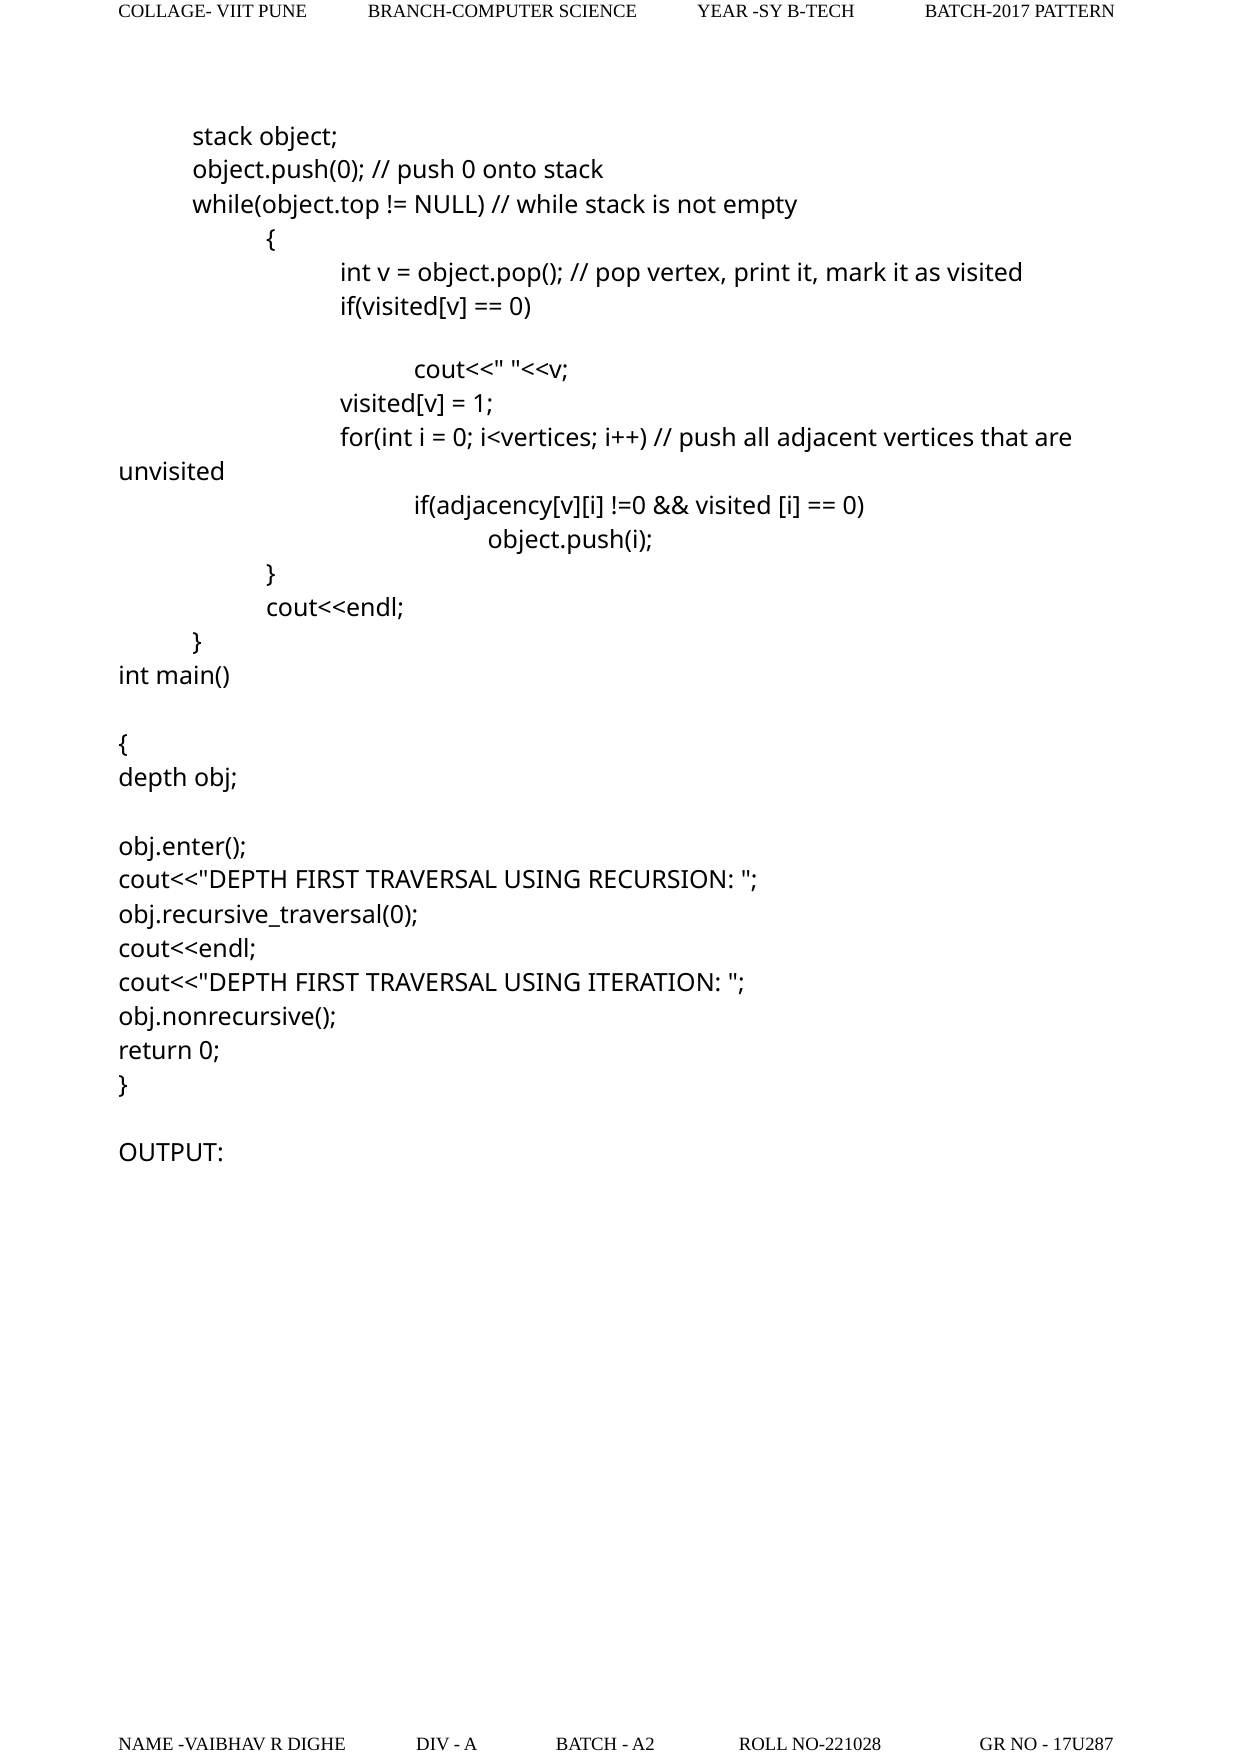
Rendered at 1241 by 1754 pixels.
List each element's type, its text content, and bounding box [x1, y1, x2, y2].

text obj.recursive_traversal(0); [118, 896, 1122, 930]
text cout<<" "<<v; [118, 351, 1122, 385]
text cout<<endl; [118, 930, 1122, 964]
text object.push(i); [118, 522, 1122, 556]
text depth obj; [118, 760, 1122, 794]
text int v = object.pop(); // pop vertex, print it, mark it as visited [118, 254, 1122, 288]
text if(adjacency[v][i] !=0 && visited [i] == 0) [118, 487, 1122, 522]
text } [118, 624, 1122, 658]
text { [118, 726, 1122, 760]
text int main() [118, 658, 1122, 692]
text cout<<"DEPTH FIRST TRAVERSAL USING ITERATION: "; [118, 964, 1122, 998]
text visited[v] = 1; [118, 385, 1122, 419]
text cout<<"DEPTH FIRST TRAVERSAL USING RECURSION: "; [118, 862, 1122, 896]
text stack object; [118, 118, 1122, 152]
text cout<<endl; [118, 590, 1122, 624]
text { [118, 220, 1122, 254]
text object.push(0); // push 0 onto stack [118, 152, 1122, 186]
text return 0; [118, 1032, 1122, 1067]
text } [118, 556, 1122, 590]
text obj.enter(); [118, 828, 1122, 862]
text OUTPUT: [118, 1135, 1122, 1169]
text for(int i = 0; i<vertices; i++) // push all adjacent vertices that are unvisited [118, 419, 1122, 487]
text if(visited[v] == 0) [118, 288, 1122, 322]
text while(object.top != NULL) // while stack is not empty [118, 186, 1122, 220]
text obj.nonrecursive(); [118, 998, 1122, 1032]
text } [118, 1067, 1122, 1101]
